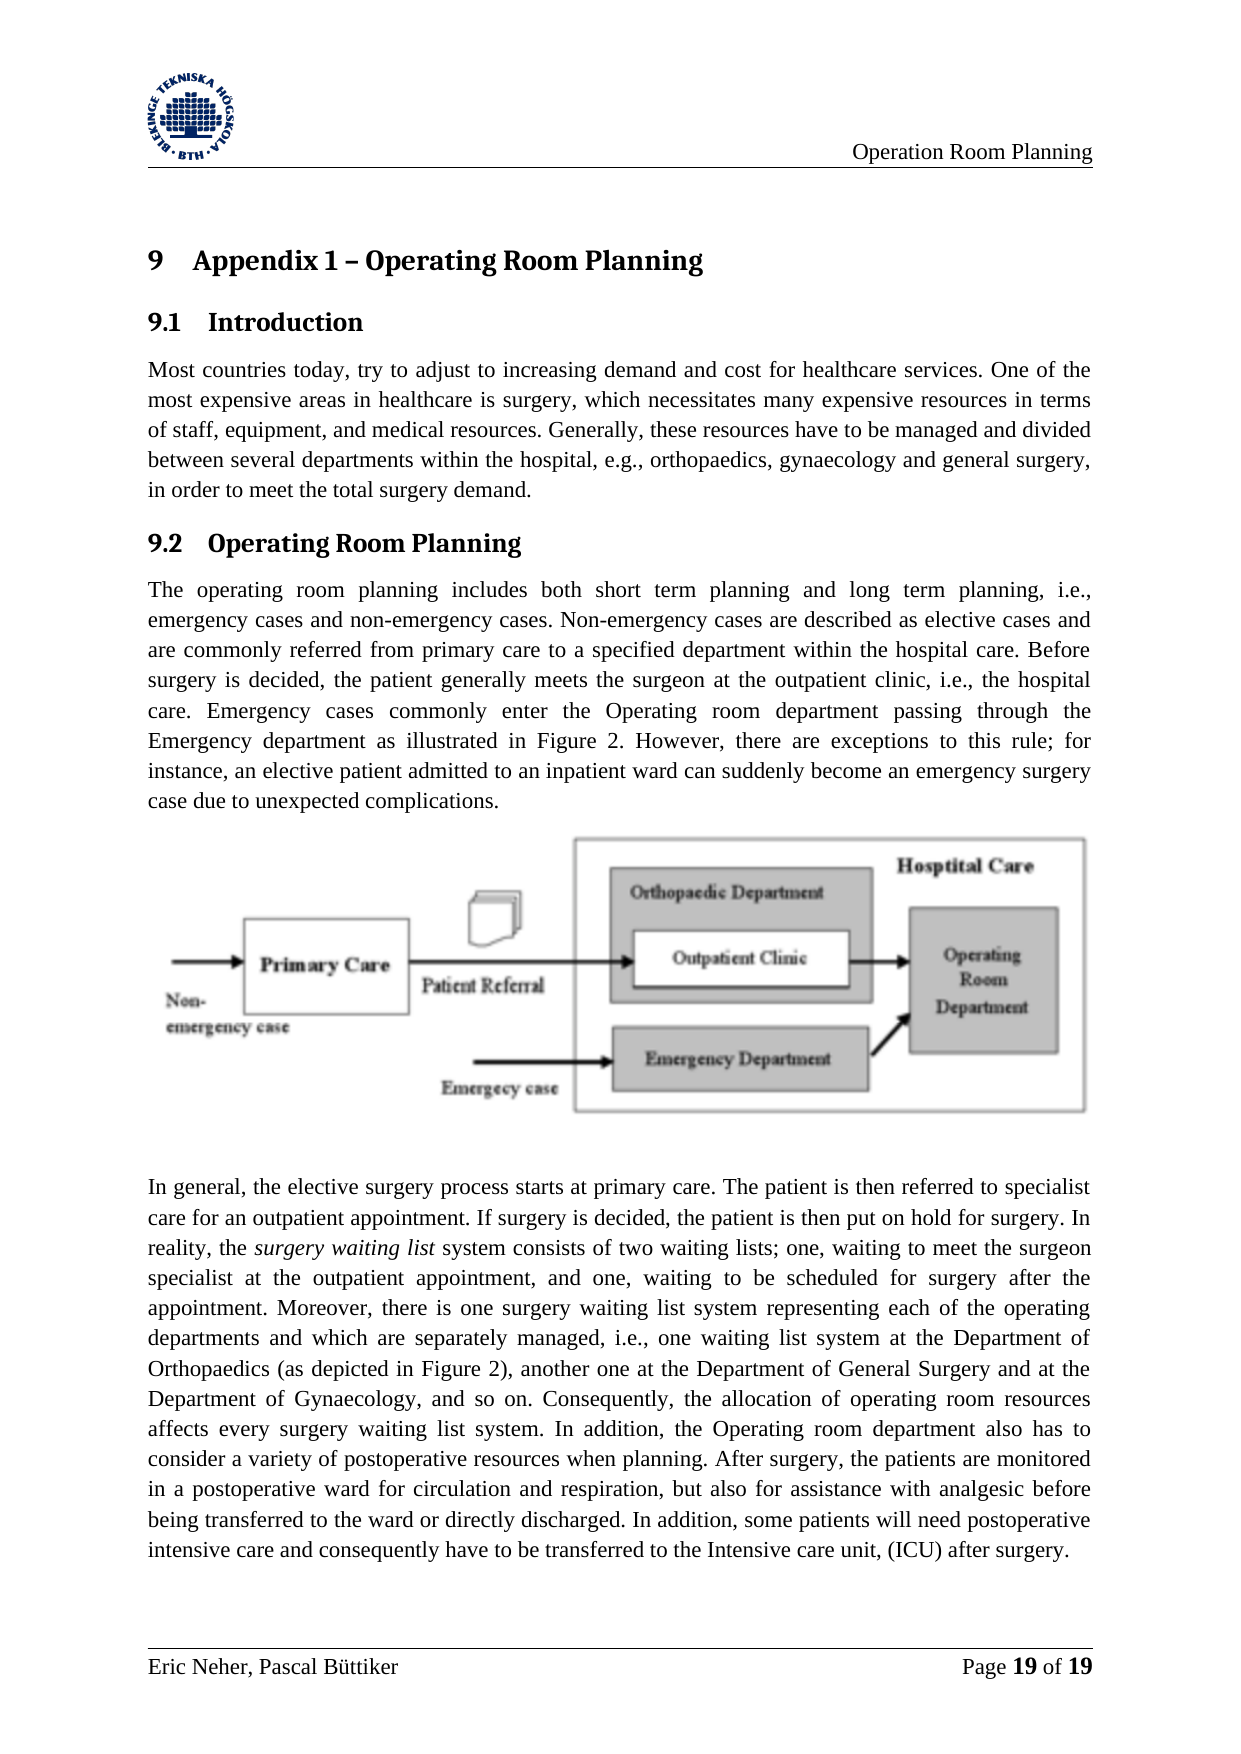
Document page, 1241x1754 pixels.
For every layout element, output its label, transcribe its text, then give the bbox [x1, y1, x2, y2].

subtitle Introduction [148, 307, 1093, 339]
picture [147, 817, 1093, 1140]
subtitle Appendix 1 – Operating Room Planning [148, 244, 1093, 277]
text In general, the elective surgery process starts at primary care. The patient is then referred to specialist care for an outpatient appointment. If surgery is decided, the patient is then put on hold for surgery. In reality, the surgery waiting list system consists of two waiting lists; one, waiting to meet the surgeon specialist at the outpatient appointment, and one, waiting to be scheduled for surgery after the appointment. Moreover, there is one surgery waiting list system representing each of the operating departments and which are separately managed, i.e., one waiting list system at the Department of Orthopaedics (as depicted in Figure 2), another one at the Department of General Surgery and at the Department of Gynaecology, and so on. Consequently, the allocation of operating room resources affects every surgery waiting list system. In addition, the Operating room department also has to consider a variety of postoperative resources when planning. After surgery, the patients are monitored in a postoperative ward for circulation and respiration, but also for assistance with analgesic before being transferred to the ward or directly discharged. In addition, some patients will need postoperative intensive care and consequently have to be transferred to the Intensive care unit, (ICU) after surgery. [148, 1173, 1093, 1562]
picture [147, 73, 234, 160]
subtitle Operating Room Planning [148, 528, 1093, 559]
text Most countries today, try to adjust to increasing demand and cost for healthcare services. One of the most expensive areas in healthcare is surgery, which necessitates many expensive resources in terms of staff, equipment, and medical resources. Generally, these resources have to be managed and divided between several departments within the hospital, e.g., orthopaedics, gynaecology and general surgery, in order to meet the total surgery demand. [148, 356, 1093, 503]
text The operating room planning includes both short term planning and long term planning, i.e., emergency cases and non-emergency cases. Non-emergency cases are described as elective cases and are commonly referred from primary care to a specified department within the hospital care. Before surgery is decided, the patient generally meets the surgeon at the outpatient clinic, i.e., the hospital care. Emergency cases commonly enter the Operating room department passing through the Emergency department as illustrated in Figure 2. However, there are exceptions to this rule; for instance, an elective patient admitted to an inpatient ward can suddenly become an emergency surgery case due to unexpected complications. [148, 576, 1093, 814]
